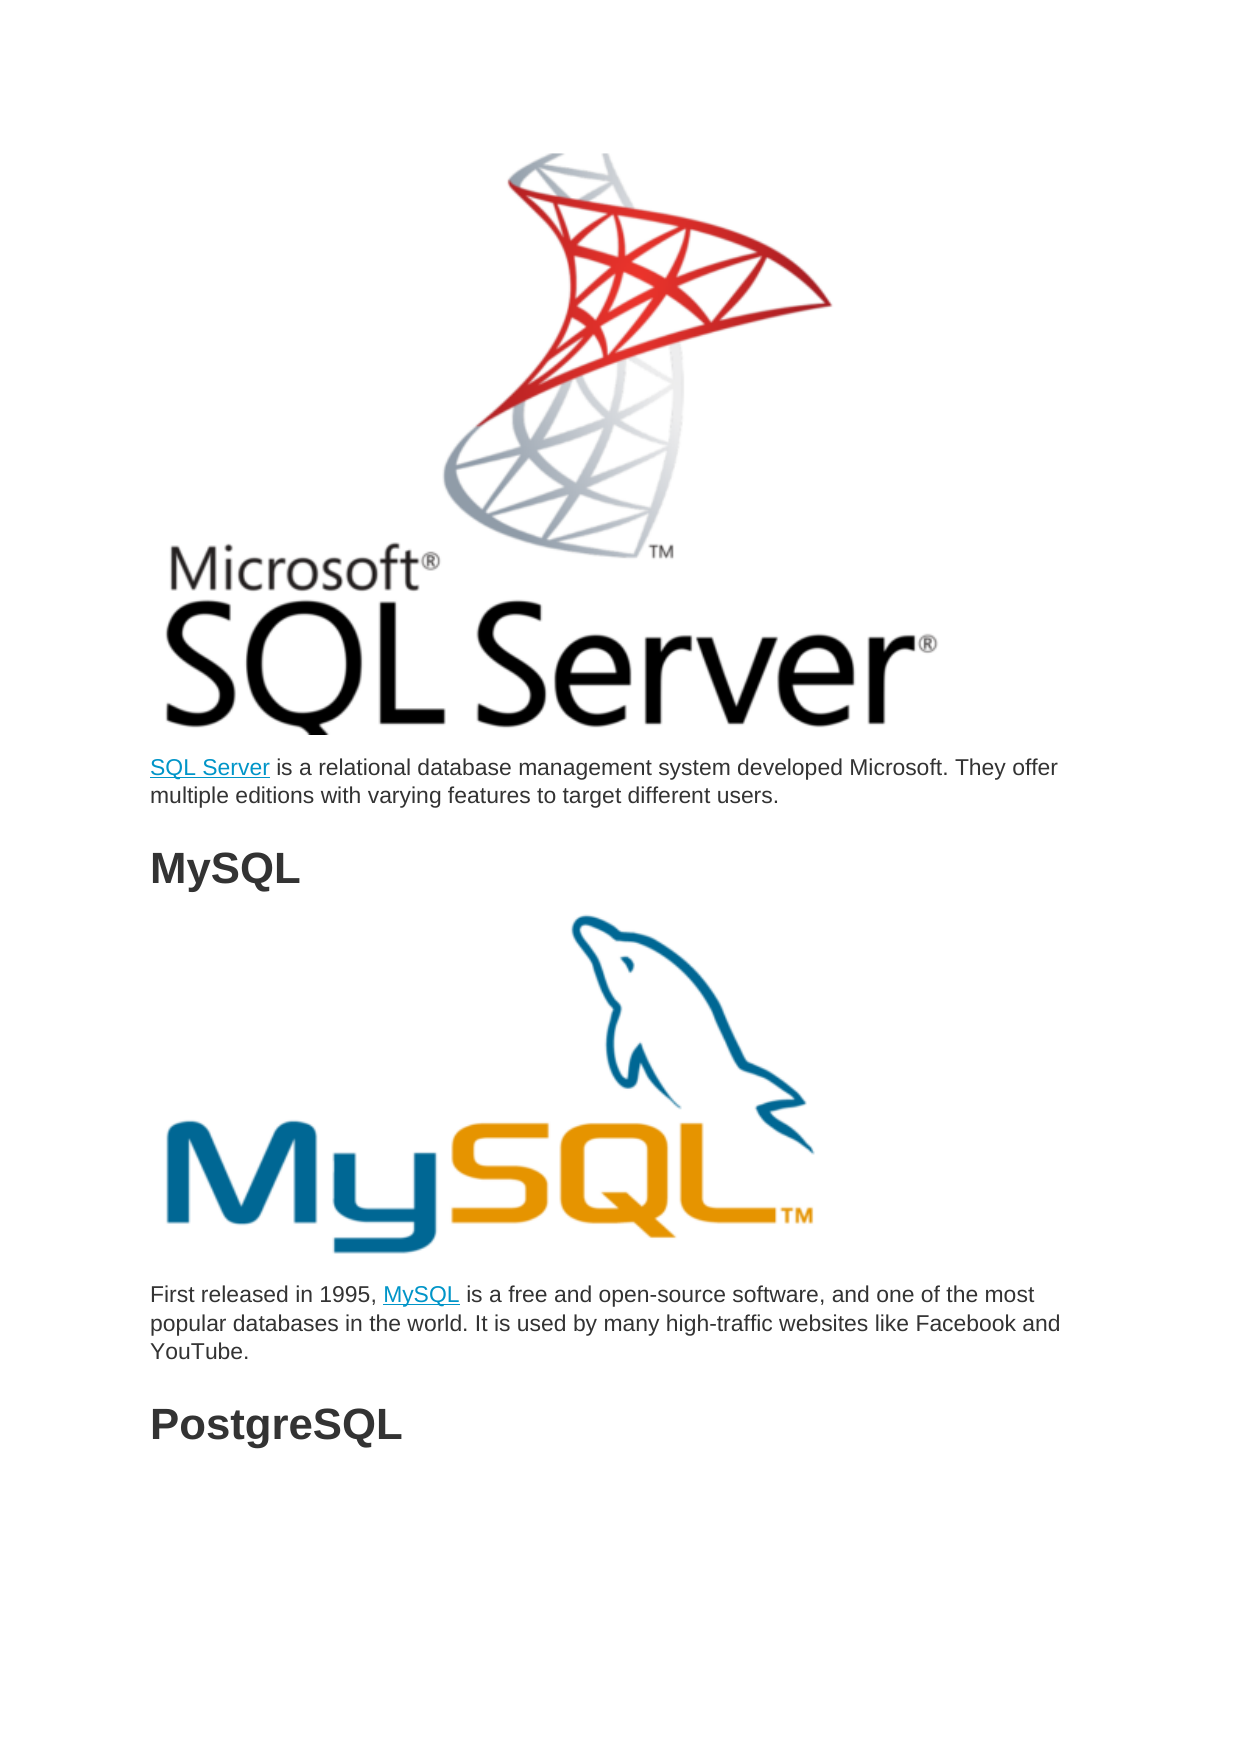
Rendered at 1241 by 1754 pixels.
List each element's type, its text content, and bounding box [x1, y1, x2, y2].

subtitle MySQL [150, 842, 1090, 892]
subtitle PostgreSQL [150, 1398, 1090, 1448]
text SQL Server is a relational database management system developed Microsoft. They offer multiple editions with varying features to target different users. [150, 754, 1090, 809]
picture [150, 150, 946, 735]
text First released in 1995, MySQL is a free and open-source software, and one of the most popular databases in the world. It is used by many high-traffic websites like Facebook and YouTube. [150, 1281, 1090, 1365]
picture [150, 907, 846, 1263]
